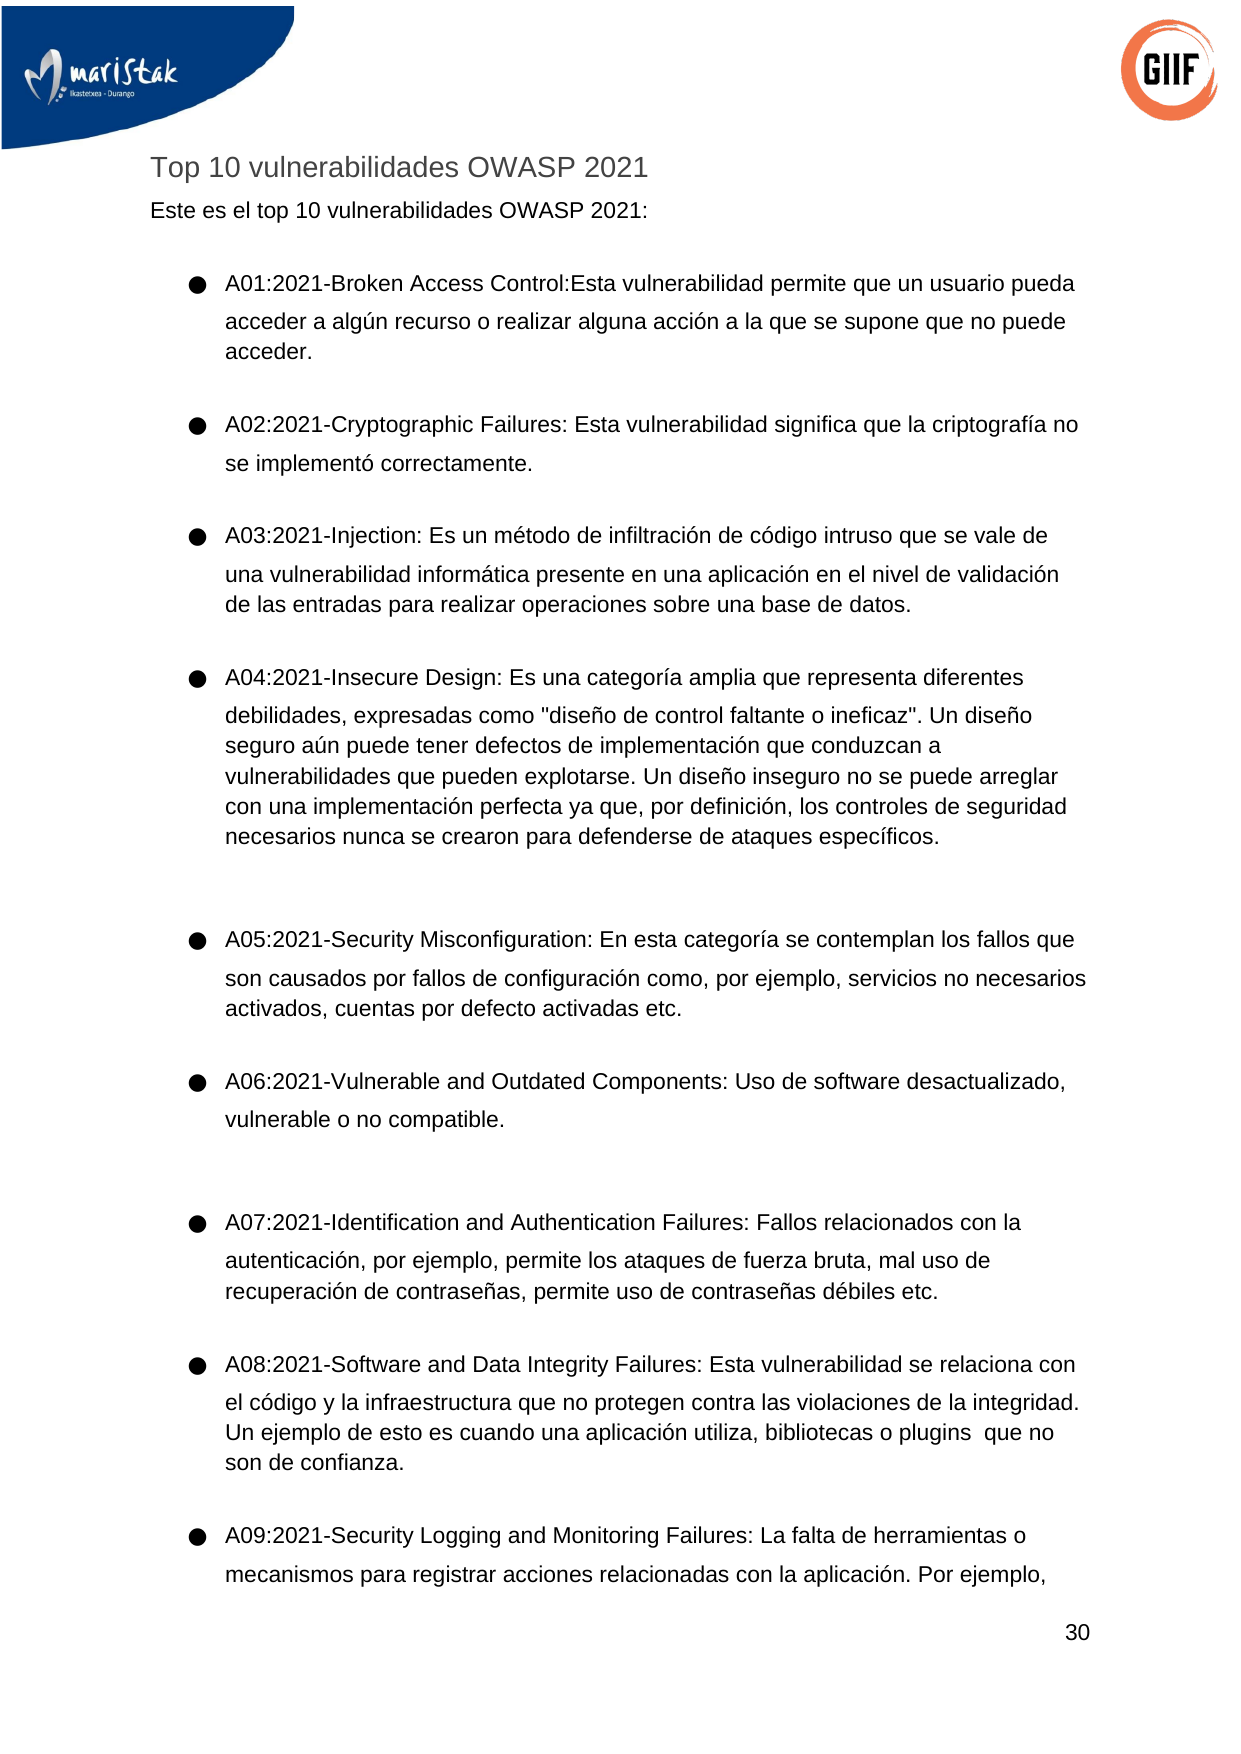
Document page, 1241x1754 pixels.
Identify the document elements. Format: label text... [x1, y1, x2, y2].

subtitle Top 10 vulnerabilidades OWASP 2021 [150, 150, 1090, 183]
picture [1, 6, 295, 150]
list A02:2021-Cryptographic Failures: Esta vulnerabilidad significa que la criptografía no se implementó correctamente. [187, 399, 1090, 476]
list A01:2021-Broken Access Control:Esta vulnerabilidad permite que un usuario pueda acceder a algún recurso o realizar alguna acción a la que se supone que no puede acceder. [187, 257, 1090, 365]
list A08:2021-Software and Data Integrity Failures: Esta vulnerabilidad se relaciona con el código y la infraestructura que no protegen contra las violaciones de la integridad. Un ejemplo de esto es cuando una aplicación utiliza, bibliotecas o plugins que no son de confianza. [187, 1338, 1090, 1476]
list A07:2021-Identification and Authentication Failures: Fallos relacionados con la autenticación, por ejemplo, permite los ataques de fuerza bruta, mal uso de recuperación de contraseñas, permite uso de contraseñas débiles etc. [187, 1197, 1090, 1304]
list A03:2021-Injection: Es un método de infiltración de código intruso que se vale de una vulnerabilidad informática presente en una aplicación en el nivel de validación de las entradas para realizar operaciones sobre una base de datos. [187, 510, 1090, 617]
list A06:2021-Vulnerable and Outdated Components: Uso de software desactualizado, vulnerable o no compatible. [187, 1055, 1090, 1132]
list A04:2021-Insecure Design: Es una categoría amplia que representa diferentes debilidades, expresadas como "diseño de control faltante o ineficaz". Un diseño seguro aún puede tener defectos de implementación que conduzcan a vulnerabilidades que pueden explotarse. Un diseño inseguro no se puede arreglar con una implementación perfecta ya que, por definición, los controles de seguridad necesarios nunca se crearon para defenderse de ataques específicos. [187, 651, 1090, 849]
text Este es el top 10 vulnerabilidades OWASP 2021: [150, 197, 1090, 223]
picture [1110, 18, 1240, 121]
list A05:2021-Security Misconfiguration: En esta categoría se contemplan los fallos que son causados por fallos de configuración como, por ejemplo, servicios no necesarios activados, cuentas por defecto activadas etc. [187, 914, 1090, 1021]
